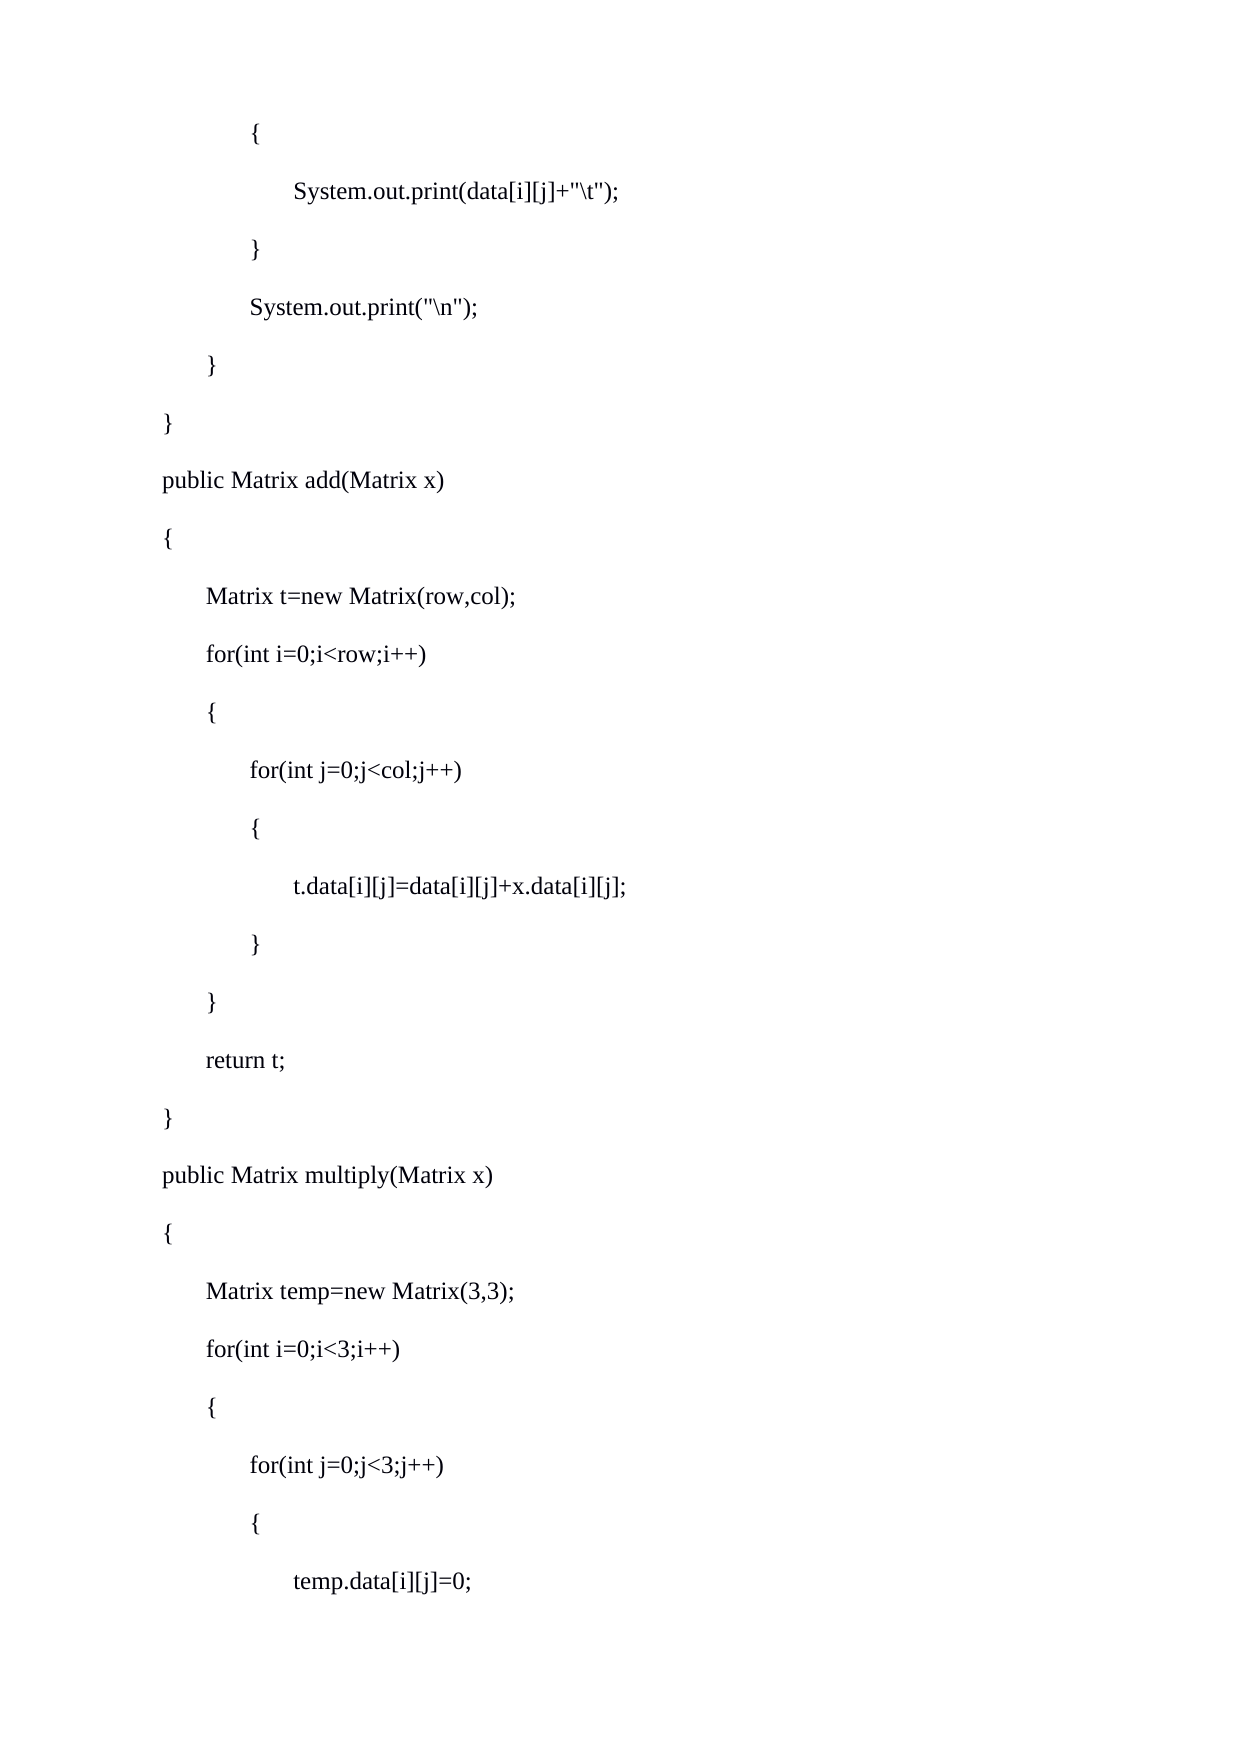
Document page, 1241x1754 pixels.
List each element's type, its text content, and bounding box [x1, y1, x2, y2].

list for(int i=0;i<3;i++) [118, 1334, 1122, 1363]
list { [118, 118, 1122, 147]
list { [118, 1392, 1122, 1421]
list { [118, 697, 1122, 726]
list { [118, 1218, 1122, 1247]
list } [118, 408, 1122, 436]
list { [118, 523, 1122, 552]
list { [118, 1508, 1122, 1537]
list } [118, 350, 1122, 378]
list for(int i=0;i<row;i++) [118, 639, 1122, 668]
list System.out.print(data[i][j]+"\t"); [118, 176, 1122, 205]
list t.data[i][j]=data[i][j]+x.data[i][j]; [118, 871, 1122, 900]
list Matrix t=new Matrix(row,col); [118, 581, 1122, 610]
list for(int j=0;j<3;j++) [118, 1450, 1122, 1479]
list { [118, 813, 1122, 842]
list public Matrix add(Matrix x) [118, 466, 1122, 494]
list } [118, 234, 1122, 263]
list public Matrix multiply(Matrix x) [118, 1161, 1122, 1189]
list Matrix temp=new Matrix(3,3); [118, 1276, 1122, 1305]
list return t; [118, 1045, 1122, 1073]
list for(int j=0;j<col;j++) [118, 755, 1122, 784]
list } [118, 929, 1122, 958]
list temp.data[i][j]=0; [118, 1566, 1122, 1595]
list System.out.print("\n"); [118, 292, 1122, 321]
list } [118, 1103, 1122, 1131]
list } [118, 987, 1122, 1016]
